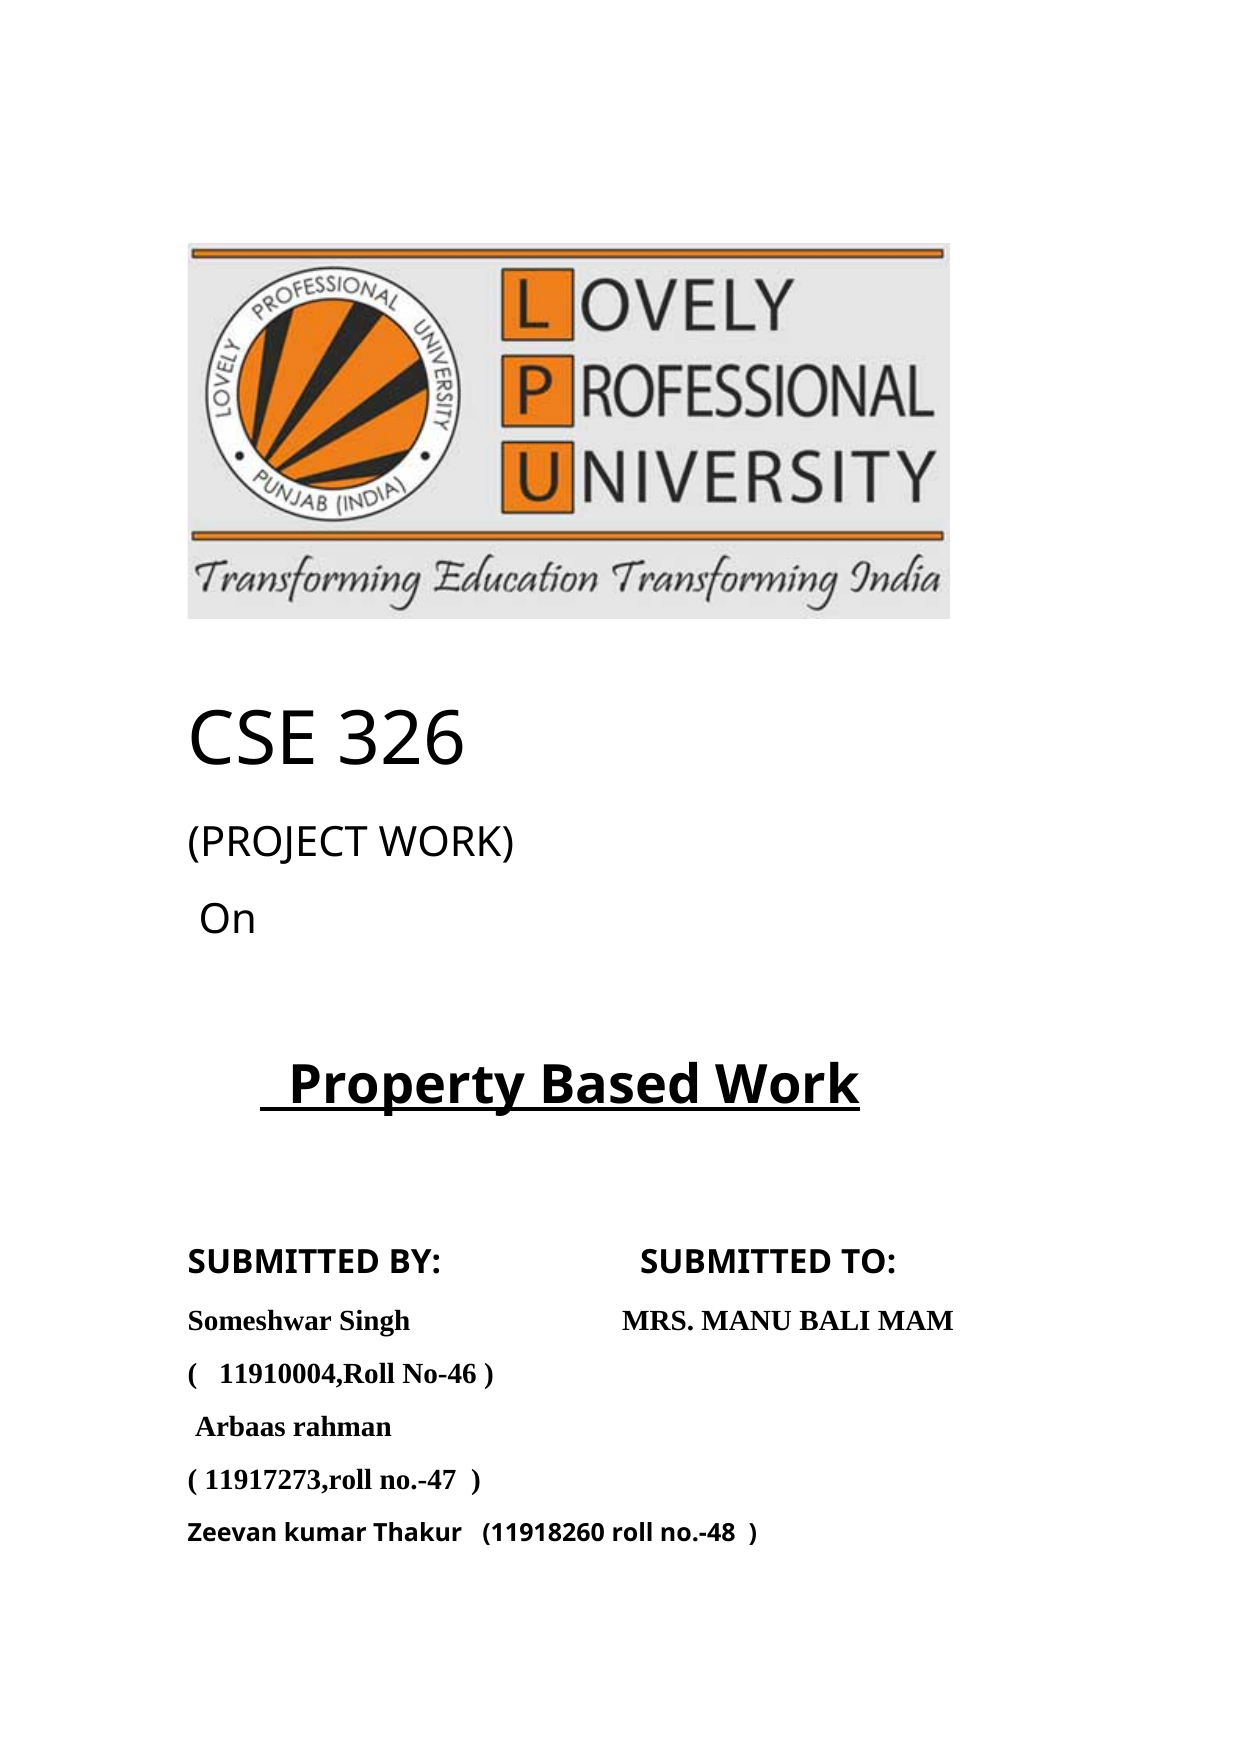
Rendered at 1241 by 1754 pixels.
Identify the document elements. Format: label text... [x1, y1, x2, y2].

text Property Based Work [187, 1045, 1053, 1119]
text Arbaas rahman [187, 1409, 1053, 1442]
text ( 11917273,roll no.-47 ) [187, 1462, 1053, 1495]
picture [187, 243, 951, 619]
text (PROJECT WORK) [187, 811, 1053, 868]
text SUBMITTED BY: SUBMITTED TO: [187, 1238, 1053, 1283]
text Someshwar Singh MRS. MANU BALI MAM [187, 1303, 1053, 1337]
text ( 11910004,Roll No-46 ) [187, 1356, 1053, 1390]
text On [187, 889, 1053, 946]
text Zeevan kumar Thakur (11918260 roll no.-48 ) [187, 1514, 1053, 1549]
text CSE 326 [187, 684, 1053, 787]
